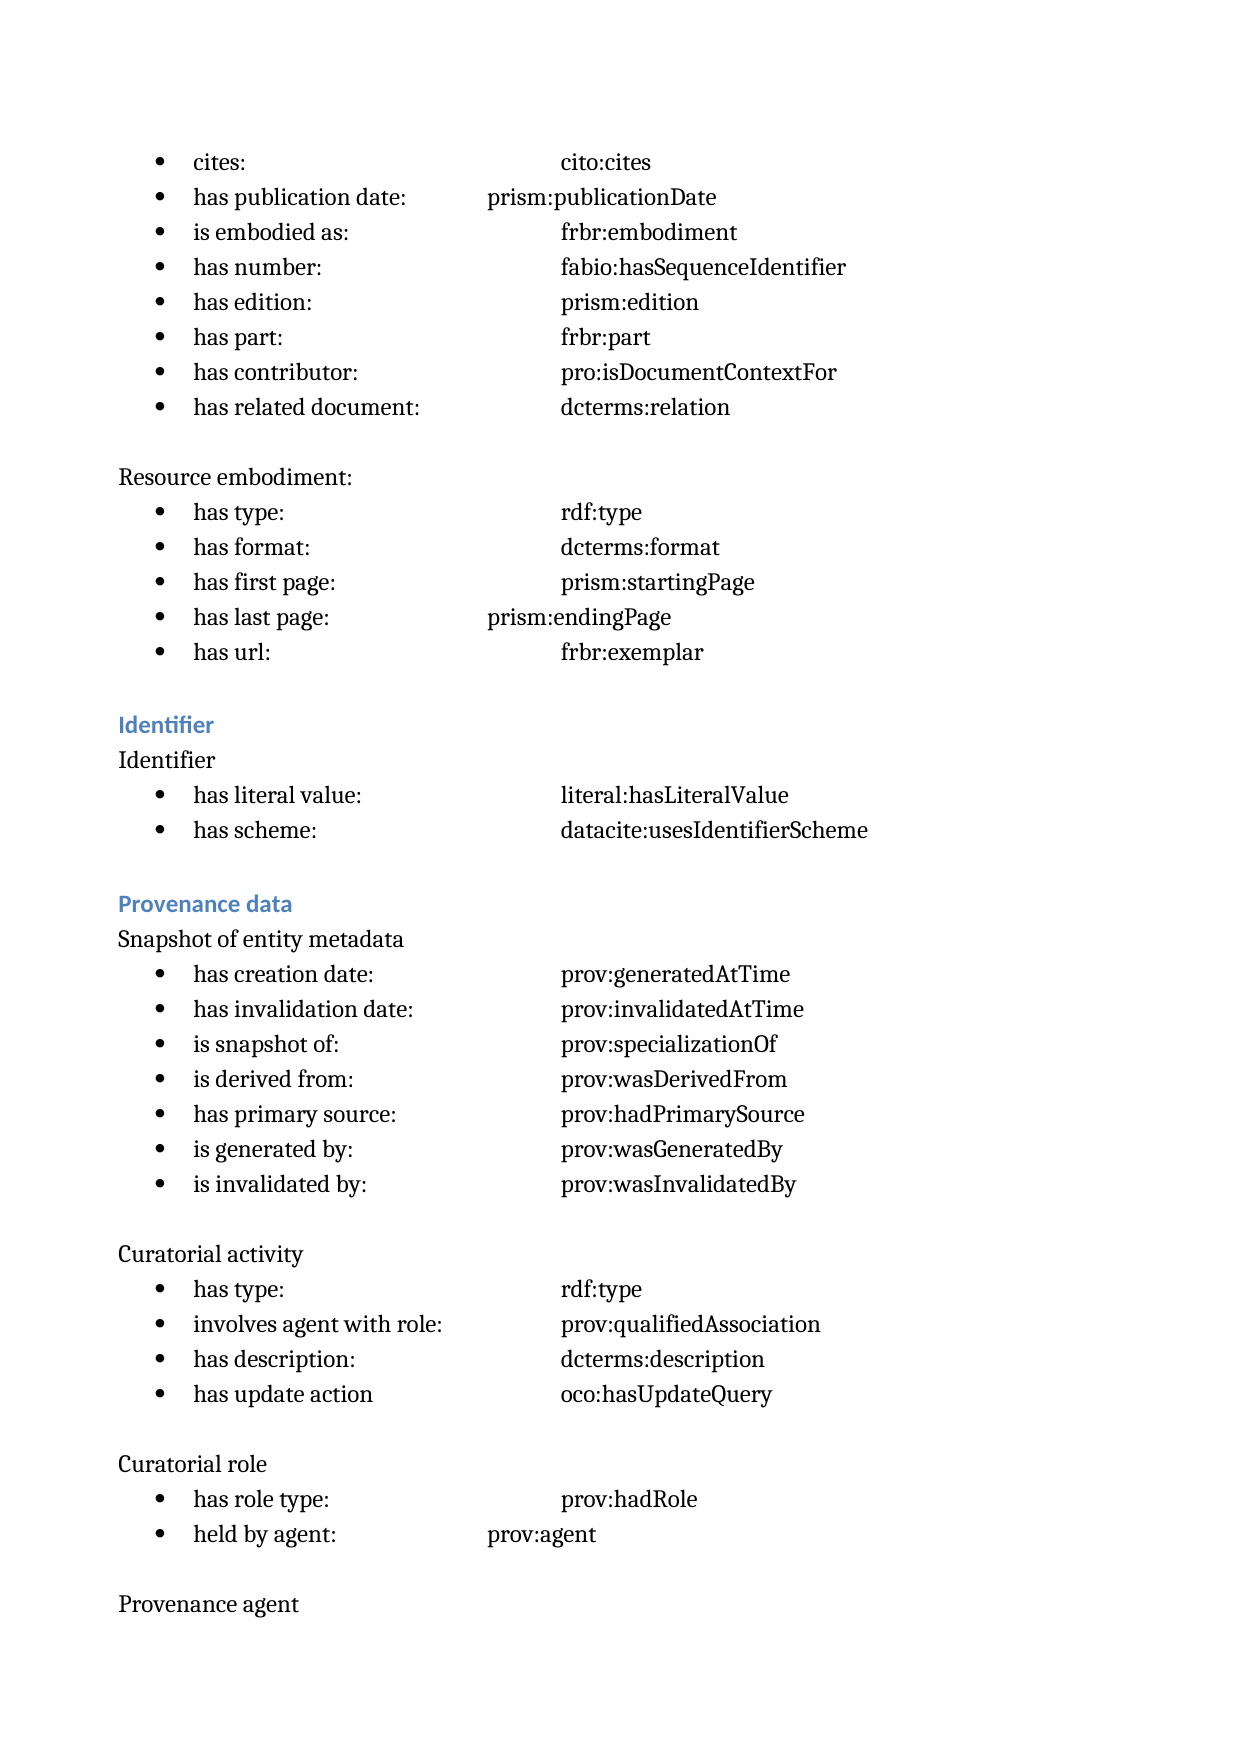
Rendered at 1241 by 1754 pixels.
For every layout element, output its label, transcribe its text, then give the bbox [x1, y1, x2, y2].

text Snapshot of entity metadata [118, 925, 1122, 953]
text Provenance agent [118, 1590, 1122, 1618]
list has creation date: prov:generatedAtTime [156, 960, 1122, 988]
list has edition: prism:edition [156, 288, 1122, 316]
list cites: cito:cites [156, 148, 1122, 176]
list has primary source: prov:hadPrimarySource [156, 1100, 1122, 1128]
list has related document: dcterms:relation [156, 393, 1122, 421]
list has publication date: prism:publicationDate [156, 183, 1122, 211]
list has format: dcterms:format [156, 533, 1122, 561]
list has update action oco:hasUpdateQuery [156, 1380, 1122, 1408]
list is derived from: prov:wasDerivedFrom [156, 1065, 1122, 1093]
list is embodied as: frbr:embodiment [156, 218, 1122, 246]
text Identifier [118, 746, 1122, 775]
text Resource embodiment: [118, 463, 1122, 491]
list has last page: prism:endingPage [156, 603, 1122, 631]
list has type: rdf:type [156, 1275, 1122, 1303]
list has invalidation date: prov:invalidatedAtTime [156, 995, 1122, 1023]
list has literal value: literal:hasLiteralValue [156, 781, 1122, 810]
list held by agent: prov:agent [156, 1520, 1122, 1548]
list has description: dcterms:description [156, 1345, 1122, 1373]
subtitle Identifier [118, 709, 1122, 740]
list involves agent with role: prov:qualifiedAssociation [156, 1310, 1122, 1338]
list has type: rdf:type [156, 498, 1122, 526]
list has contributor: pro:isDocumentContextFor [156, 358, 1122, 386]
list is generated by: prov:wasGeneratedBy [156, 1135, 1122, 1163]
list has role type: prov:hadRole [156, 1485, 1122, 1513]
text Curatorial role [118, 1450, 1122, 1478]
list is invalidated by: prov:wasInvalidatedBy [156, 1170, 1122, 1198]
subtitle Provenance data [118, 888, 1122, 918]
list is snapshot of: prov:specializationOf [156, 1030, 1122, 1058]
list has part: frbr:part [156, 323, 1122, 351]
text Curatorial activity [118, 1240, 1122, 1268]
list has first page: prism:startingPage [156, 568, 1122, 596]
list has number: fabio:hasSequenceIdentifier [156, 253, 1122, 281]
list has url: frbr:exemplar [156, 638, 1122, 666]
list has scheme: datacite:usesIdentifierScheme [156, 816, 1122, 845]
